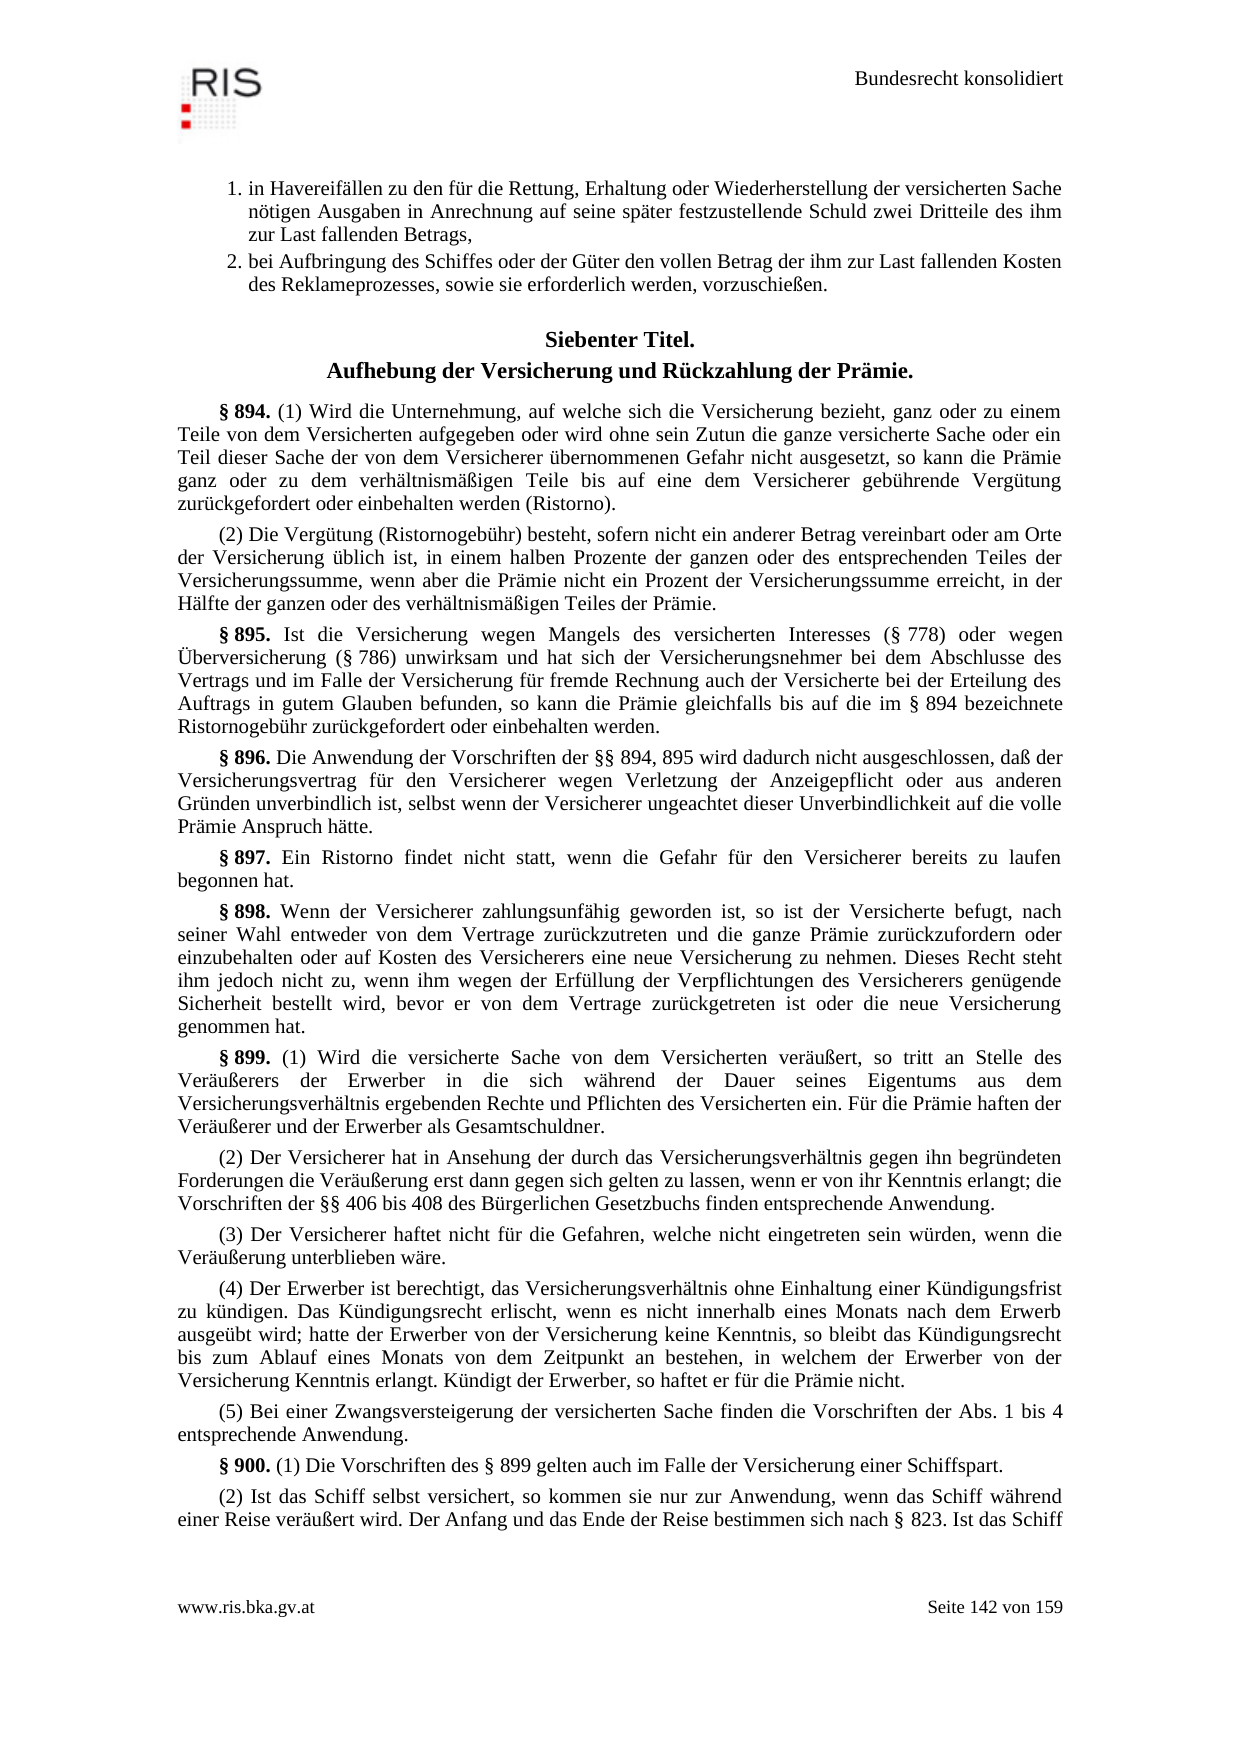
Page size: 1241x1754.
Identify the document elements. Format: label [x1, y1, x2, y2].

picture [177, 57, 264, 144]
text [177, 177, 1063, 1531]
